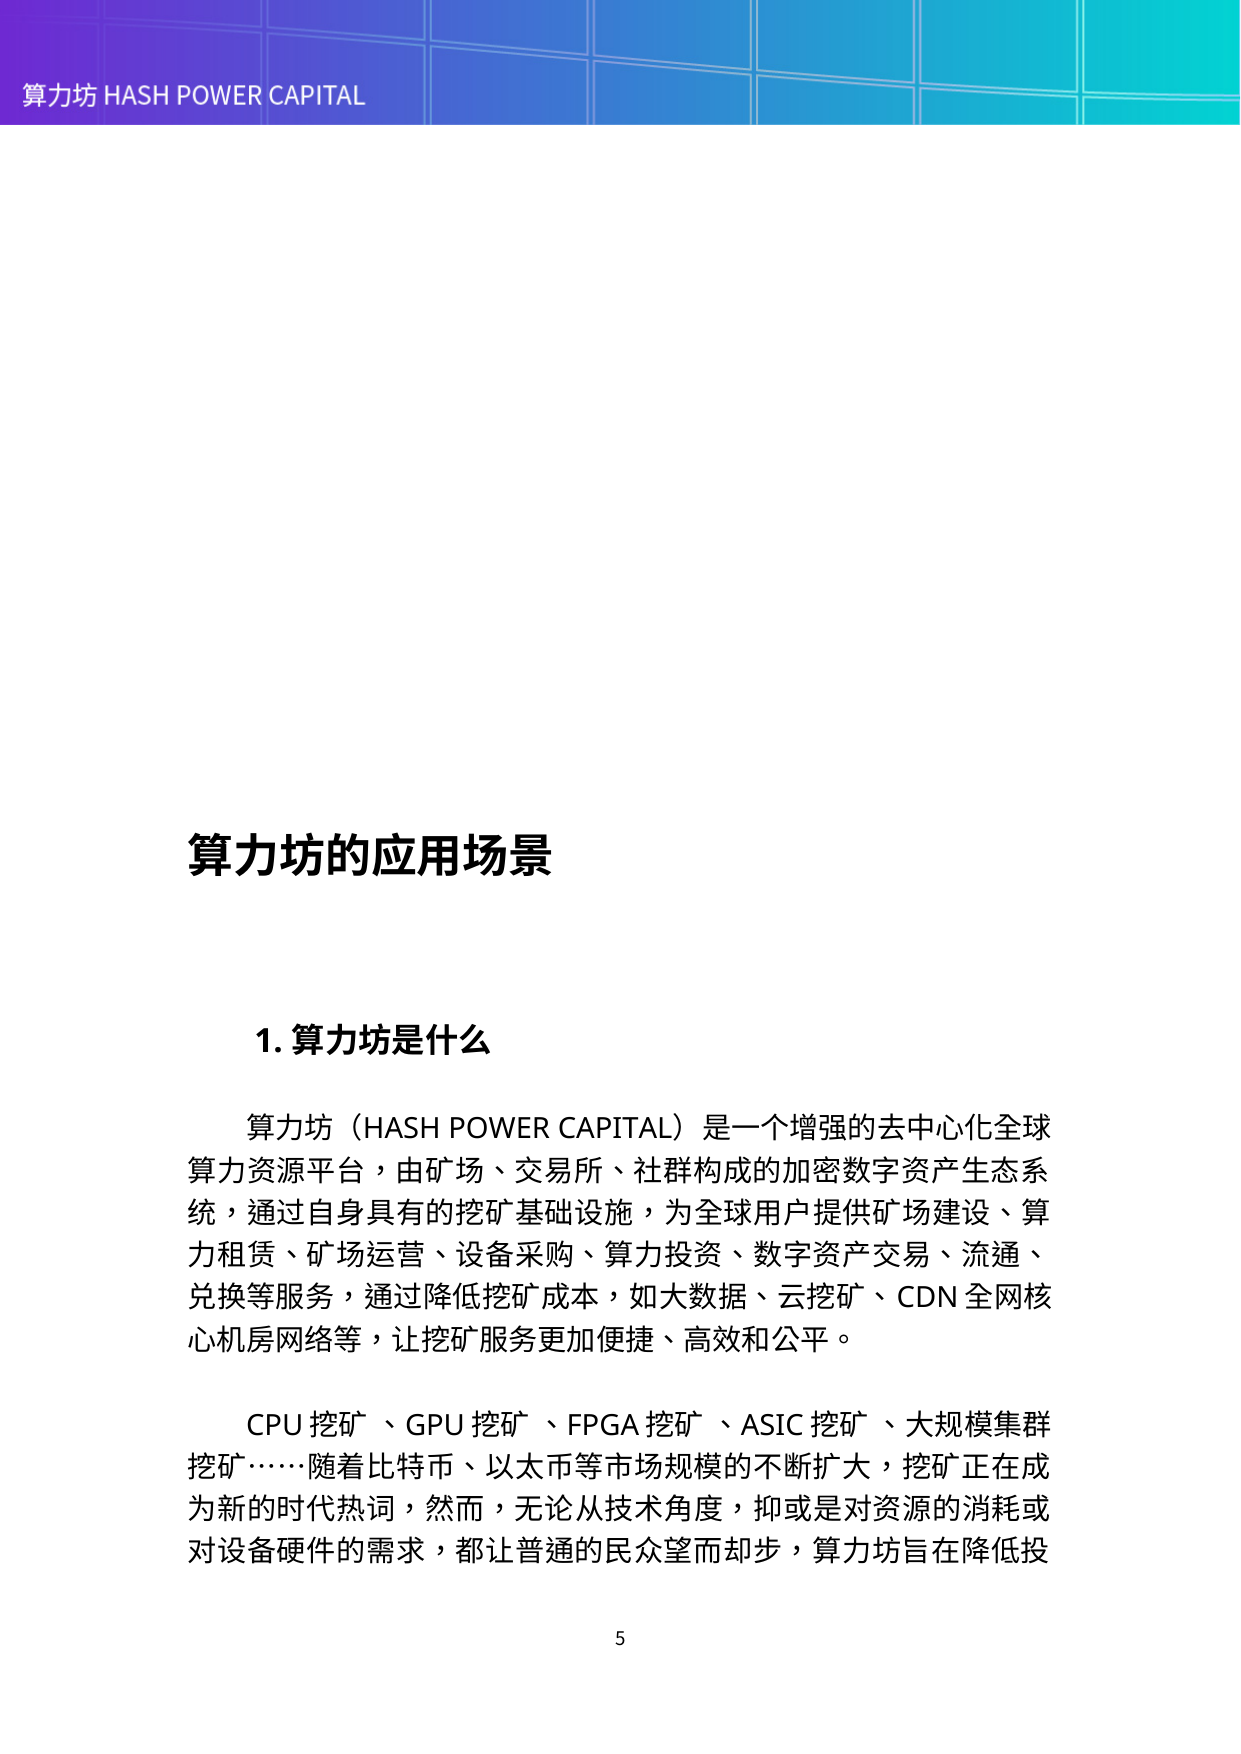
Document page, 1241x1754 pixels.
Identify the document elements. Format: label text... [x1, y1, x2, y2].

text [187, 1401, 1053, 1570]
text 算力坊（HASH POWER CAPITAL）是一个增强的去中心化全球算力资源平台，由矿场、交易所、社群构成的加密数字资产生态系统，通过自身具有的挖矿基础设施，为全球用户提供矿场建设、算力租赁、矿场运营、设备采购、算力投资、数字资产交易、流通、兑换等服务，通过降低挖矿成本，如大数据、云挖矿、CDN全网核心机房网络等，让挖矿服务更加便捷、高效和公平。 [187, 1105, 1053, 1359]
text 1. 算力坊是什么 [187, 1014, 1053, 1062]
picture [0, 0, 1241, 125]
subtitle 算力坊的应用场景 [187, 820, 1053, 886]
